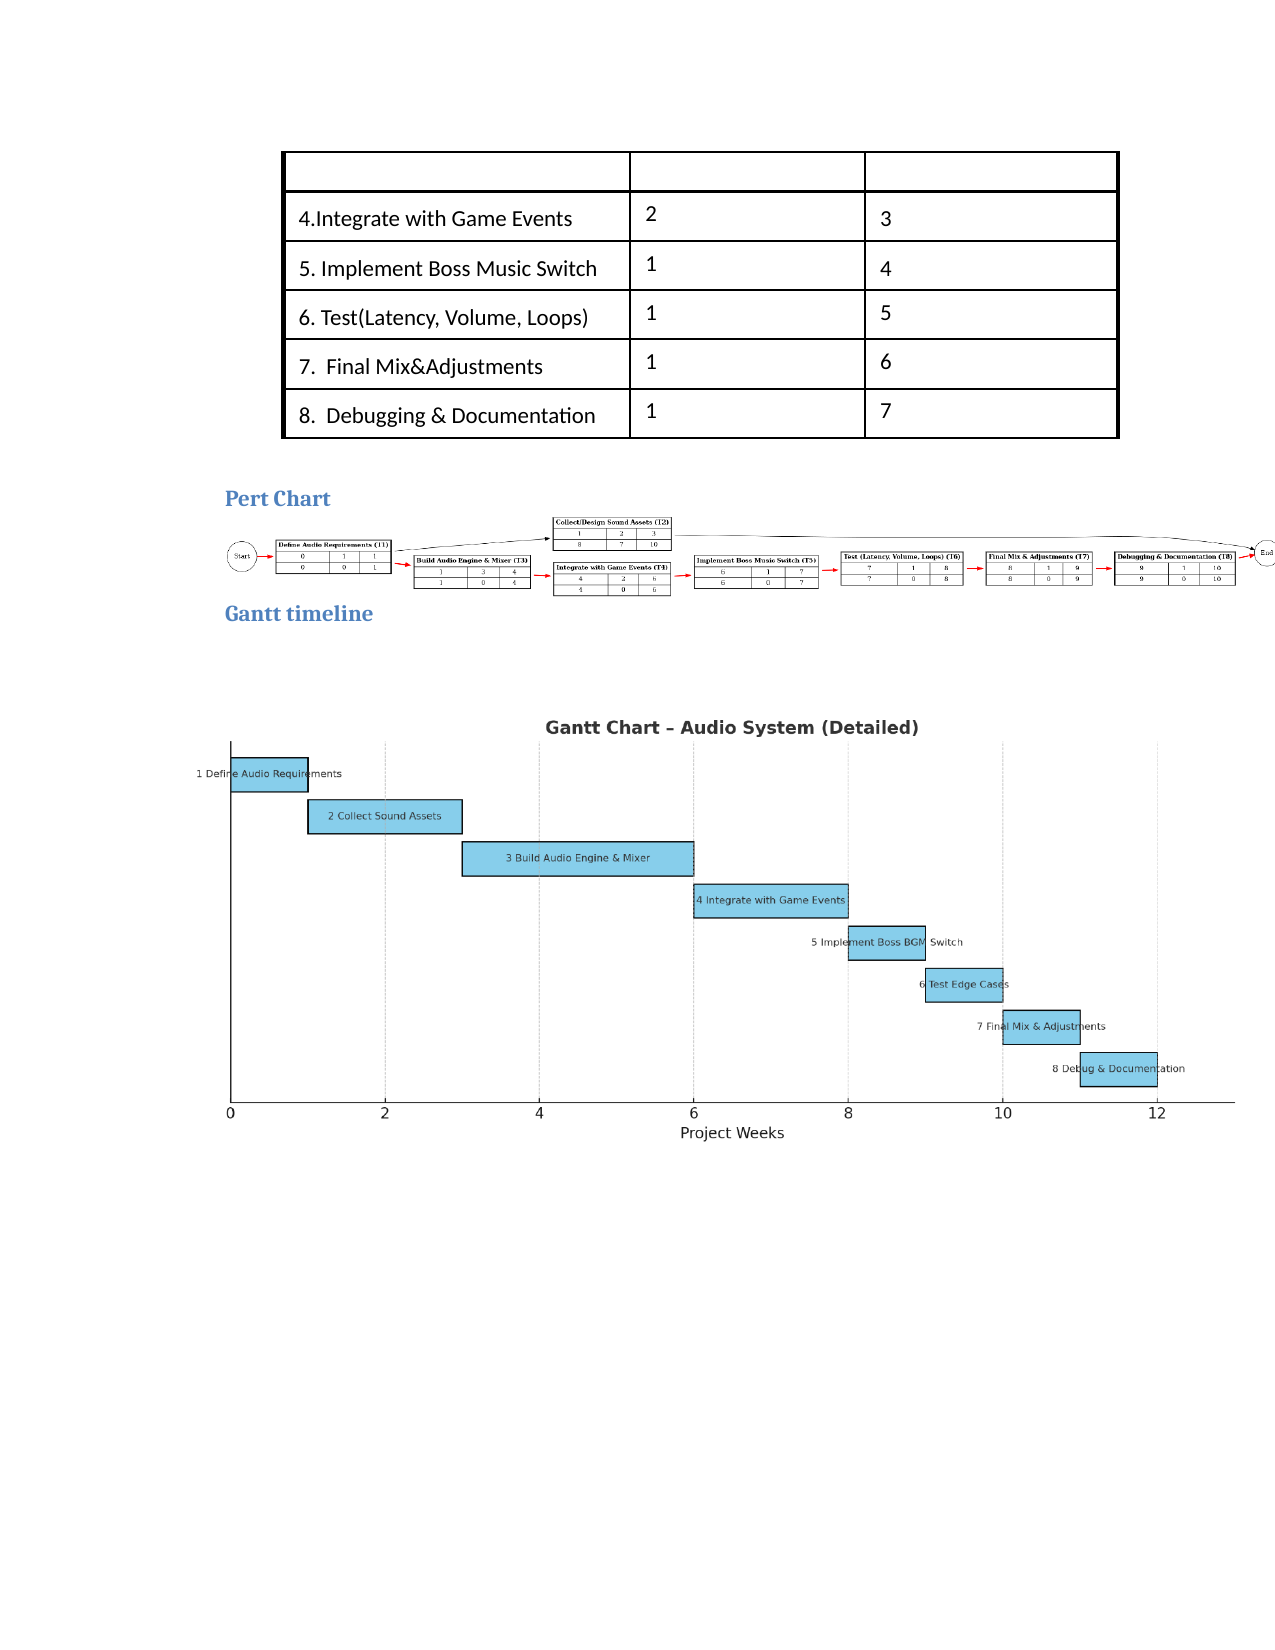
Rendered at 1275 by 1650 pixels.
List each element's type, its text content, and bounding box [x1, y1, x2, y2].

table_cell 7 [866, 390, 1116, 437]
subtitle Gantt timeline [225, 601, 585, 627]
table_cell 3 [631, 153, 864, 190]
subtitle Pert Chart [225, 486, 585, 512]
table_cell 8. Debugging & Documentation [286, 390, 629, 437]
table_cell 6 [866, 340, 1116, 387]
table_cell 1 [631, 291, 864, 338]
table_cell 4.Integrate with Game Events [286, 193, 629, 239]
table_cell 3 [866, 193, 1116, 239]
table_cell 7. Final Mix&Adjustments [286, 340, 629, 387]
table_cell 1 [631, 242, 864, 289]
table_cell 2 [631, 193, 864, 239]
table_cell 1 [631, 390, 864, 437]
table_cell 1 [866, 153, 1116, 190]
table_cell 1 [631, 340, 864, 387]
picture [187, 712, 1243, 1150]
picture [225, 514, 1275, 599]
table_cell 6. Test(Latency, Volume, Loops) [286, 291, 629, 338]
table_cell [286, 153, 629, 190]
table_cell 5. Implement Boss Music Switch [286, 242, 629, 289]
table_cell 5 [866, 291, 1116, 338]
table_cell 4 [866, 242, 1116, 289]
